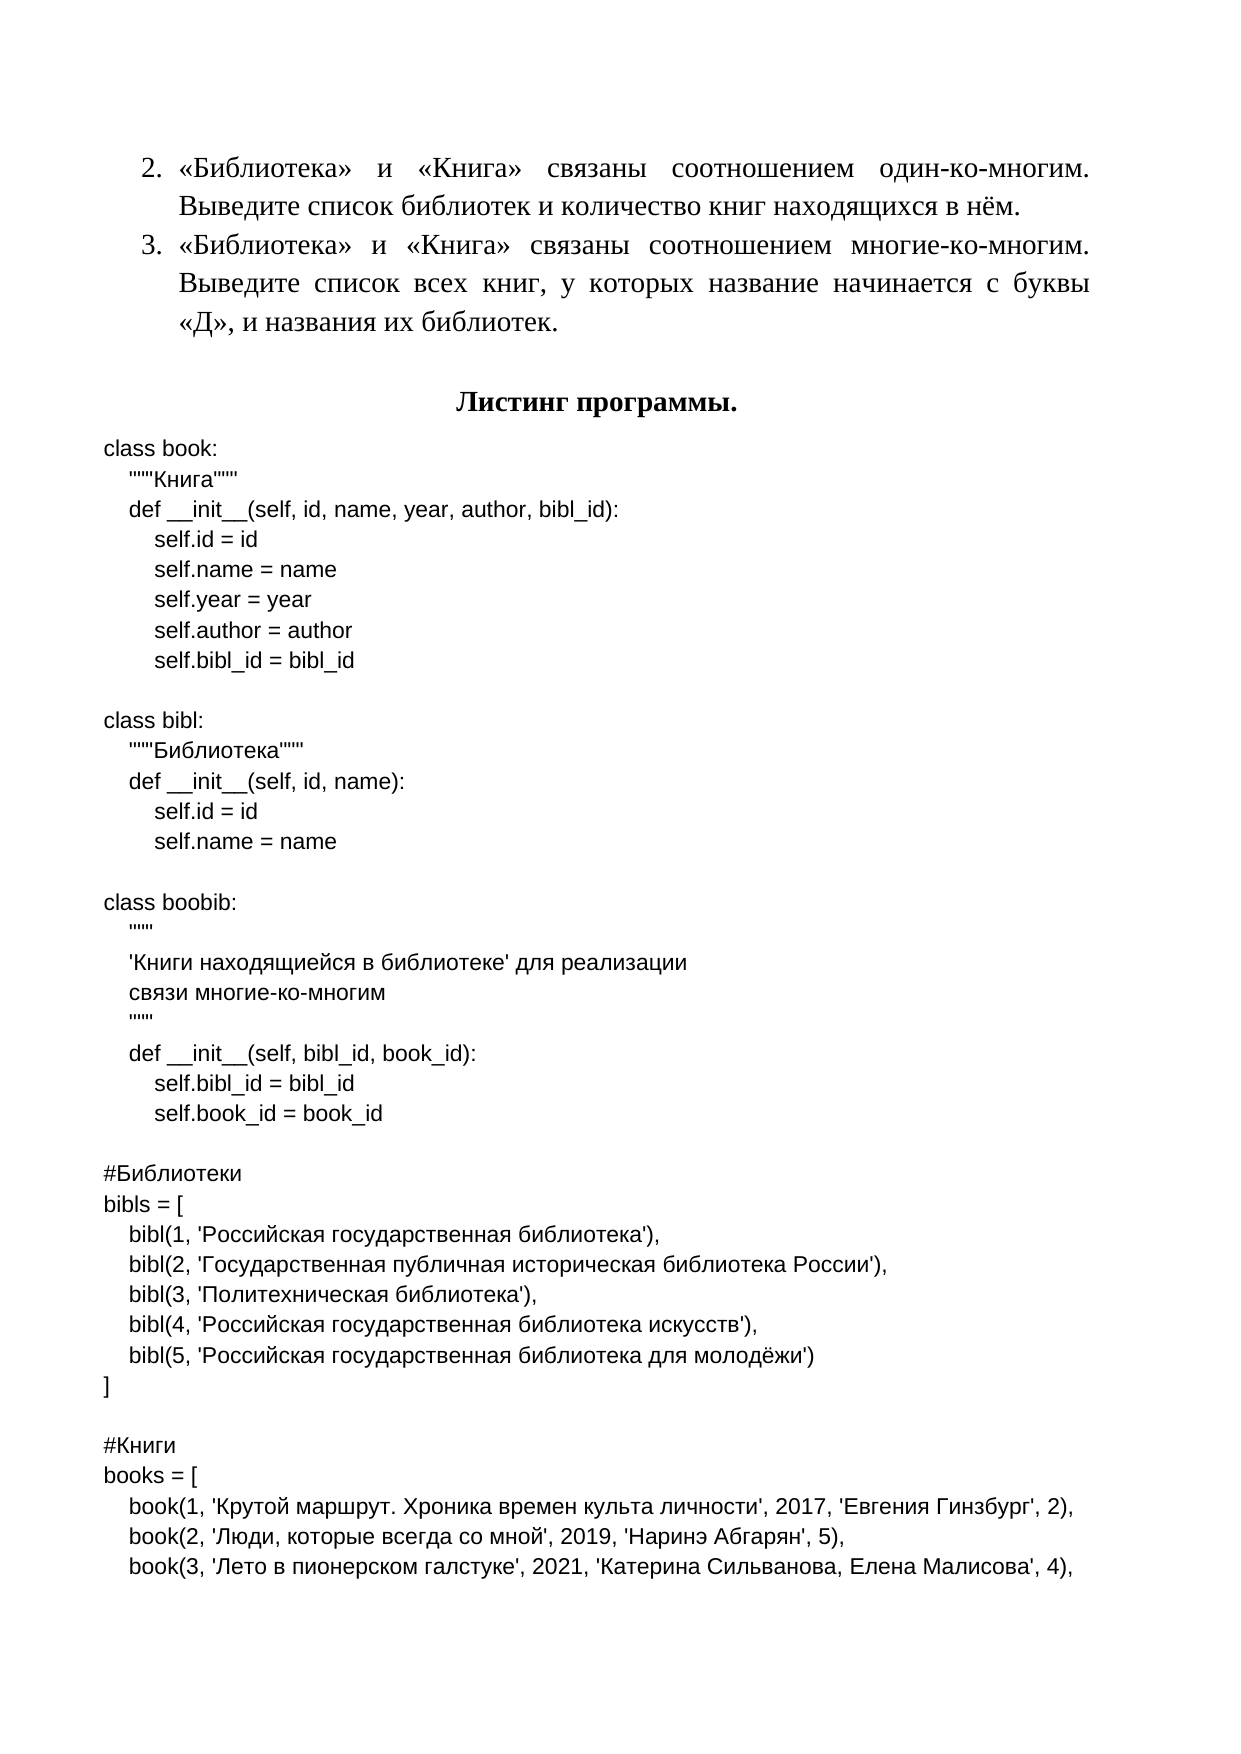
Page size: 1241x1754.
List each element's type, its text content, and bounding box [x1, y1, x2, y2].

text связи многие-ко-многим [103, 979, 1090, 1006]
list «Библиотека» и «Книга» связаны соотношением многие-ко-многим. Выведите список всех книг, у которых название начинается с буквы «Д», и названия их библиотек. [141, 227, 1090, 338]
text 'Книги находящиейся в библиотеке' для реализации [103, 949, 1090, 975]
text book(2, 'Люди, которые всегда со мной', 2019, 'Наринэ Абгарян', 5), [103, 1523, 1090, 1549]
text books = [ [103, 1462, 1090, 1489]
text self.id = id [103, 526, 1090, 552]
text self.name = name [103, 556, 1090, 583]
text self.book_id = book_id [103, 1100, 1090, 1126]
subtitle Листинг программы. [103, 384, 1090, 418]
text self.author = author [103, 617, 1090, 643]
text book(1, 'Крутой маршрут. Хроника времен культа личности', 2017, 'Евгения Гинзбург', 2), [103, 1493, 1090, 1519]
text self.bibl_id = bibl_id [103, 1070, 1090, 1096]
text self.bibl_id = bibl_id [103, 647, 1090, 673]
text self.name = name [103, 828, 1090, 854]
text """ [103, 1009, 1090, 1036]
text """Книга""" [103, 466, 1090, 492]
text class bibl: [103, 707, 1090, 734]
text class book: [103, 435, 1090, 462]
text bibl(2, 'Государственная публичная историческая библиотека России'), [103, 1251, 1090, 1277]
text self.id = id [103, 798, 1090, 824]
text self.year = year [103, 586, 1090, 613]
text book(3, 'Лето в пионерском галстуке', 2021, 'Катерина Сильванова, Елена Малисова', 4), [103, 1553, 1090, 1579]
text bibl(5, 'Российская государственная библиотека для молодёжи') [103, 1342, 1090, 1368]
text """ [103, 919, 1090, 945]
text def __init__(self, bibl_id, book_id): [103, 1039, 1090, 1066]
text ] [103, 1372, 1090, 1398]
text #Книги [103, 1432, 1090, 1459]
list «Библиотека» и «Книга» связаны соотношением один-ко-многим. Выведите список библиотек и количество книг находящихся в нём. [141, 150, 1090, 222]
text bibl(4, 'Российская государственная библиотека искусств'), [103, 1311, 1090, 1338]
text bibl(1, 'Российская государственная библиотека'), [103, 1221, 1090, 1247]
text def __init__(self, id, name): [103, 768, 1090, 794]
text class boobib: [103, 888, 1090, 915]
text """Библиотека""" [103, 737, 1090, 764]
text bibl(3, 'Политехническая библиотека'), [103, 1281, 1090, 1308]
text def __init__(self, id, name, year, author, bibl_id): [103, 496, 1090, 522]
text bibls = [ [103, 1191, 1090, 1217]
text #Библиотеки [103, 1160, 1090, 1187]
